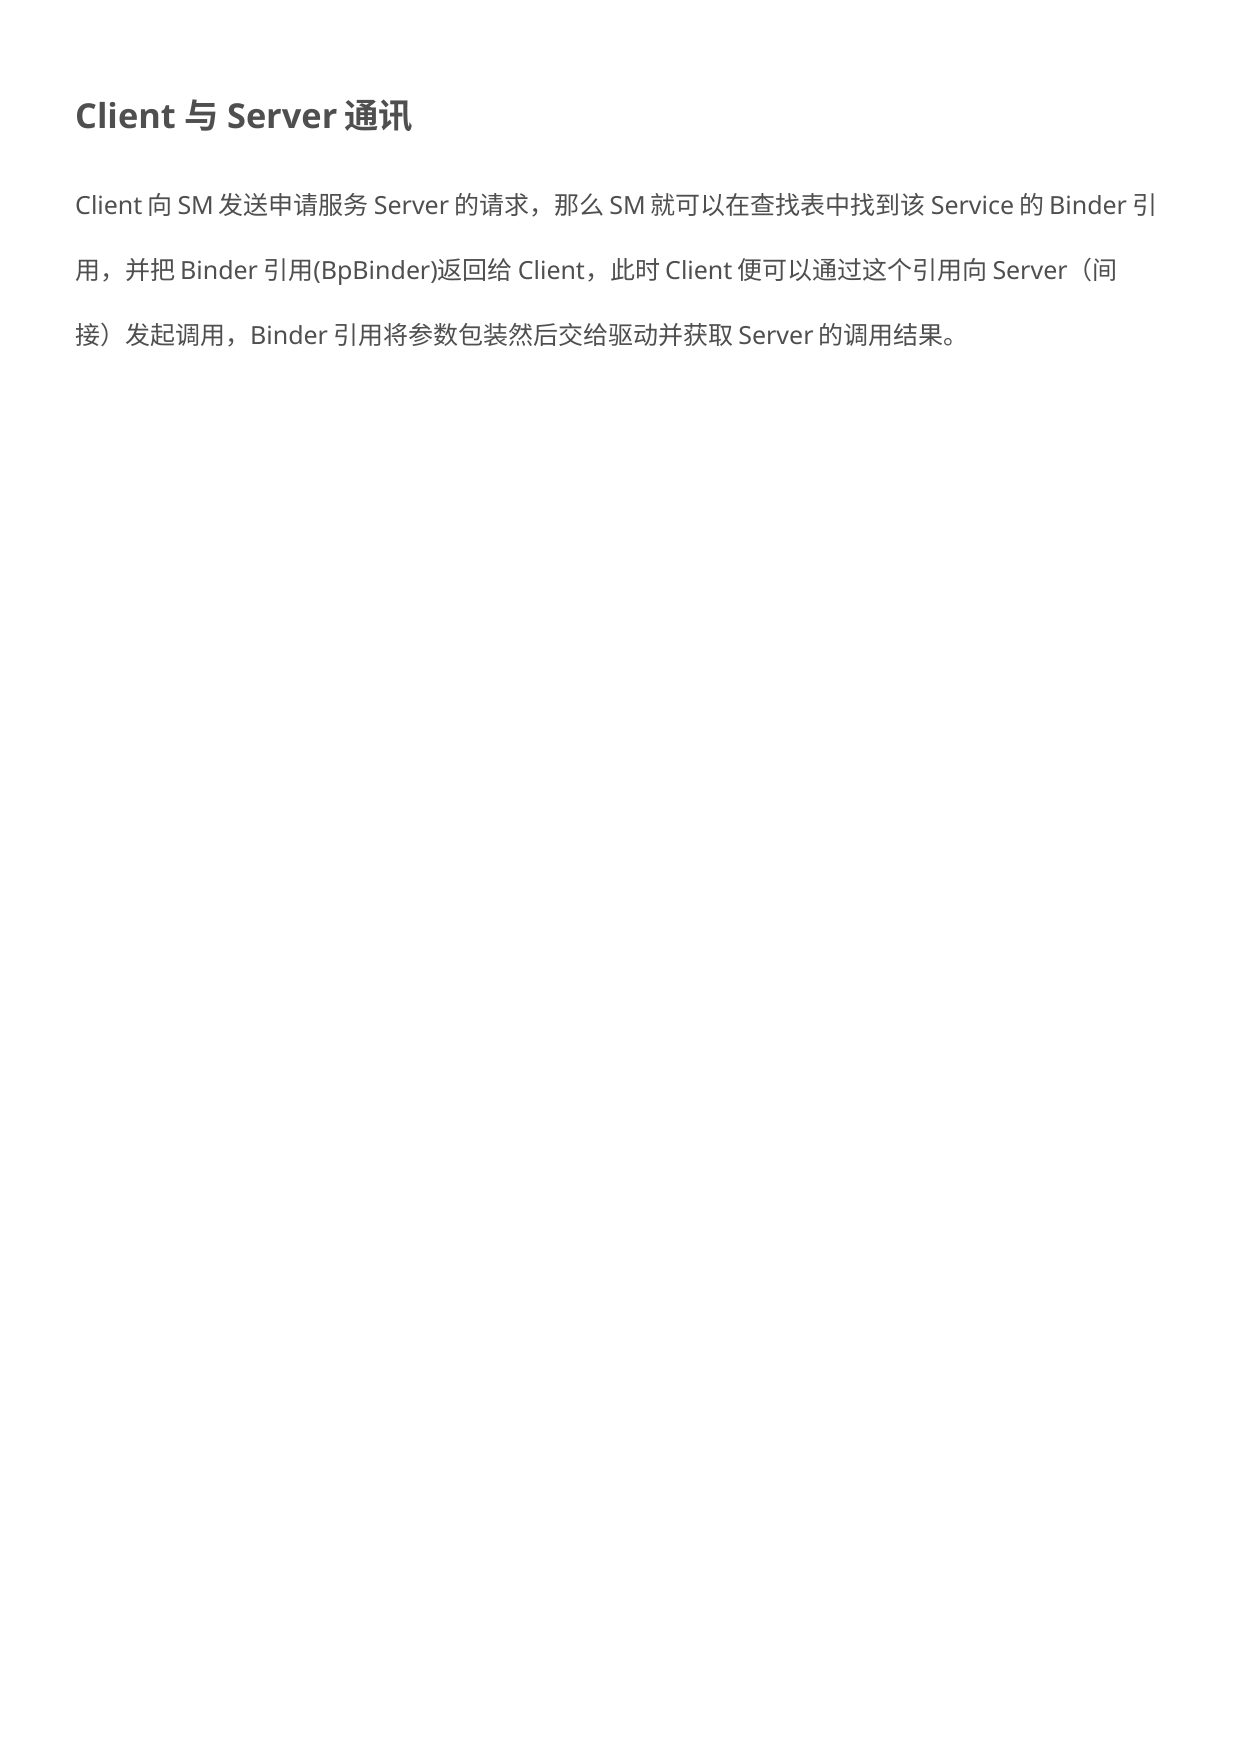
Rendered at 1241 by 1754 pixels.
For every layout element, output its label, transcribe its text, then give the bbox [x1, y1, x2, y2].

subtitle Client 与 Server通讯 [75, 81, 1165, 146]
text Client向SM发送申请服务Server的请求，那么SM就可以在查找表中找到该Service的Binder引用，并把Binder引用(BpBinder)返回给Client，此时Client便可以通过这个引用向Server（间接）发起调用，Binder引用将参数包装然后交给驱动并获取Server的调用结果。 [75, 171, 1165, 366]
